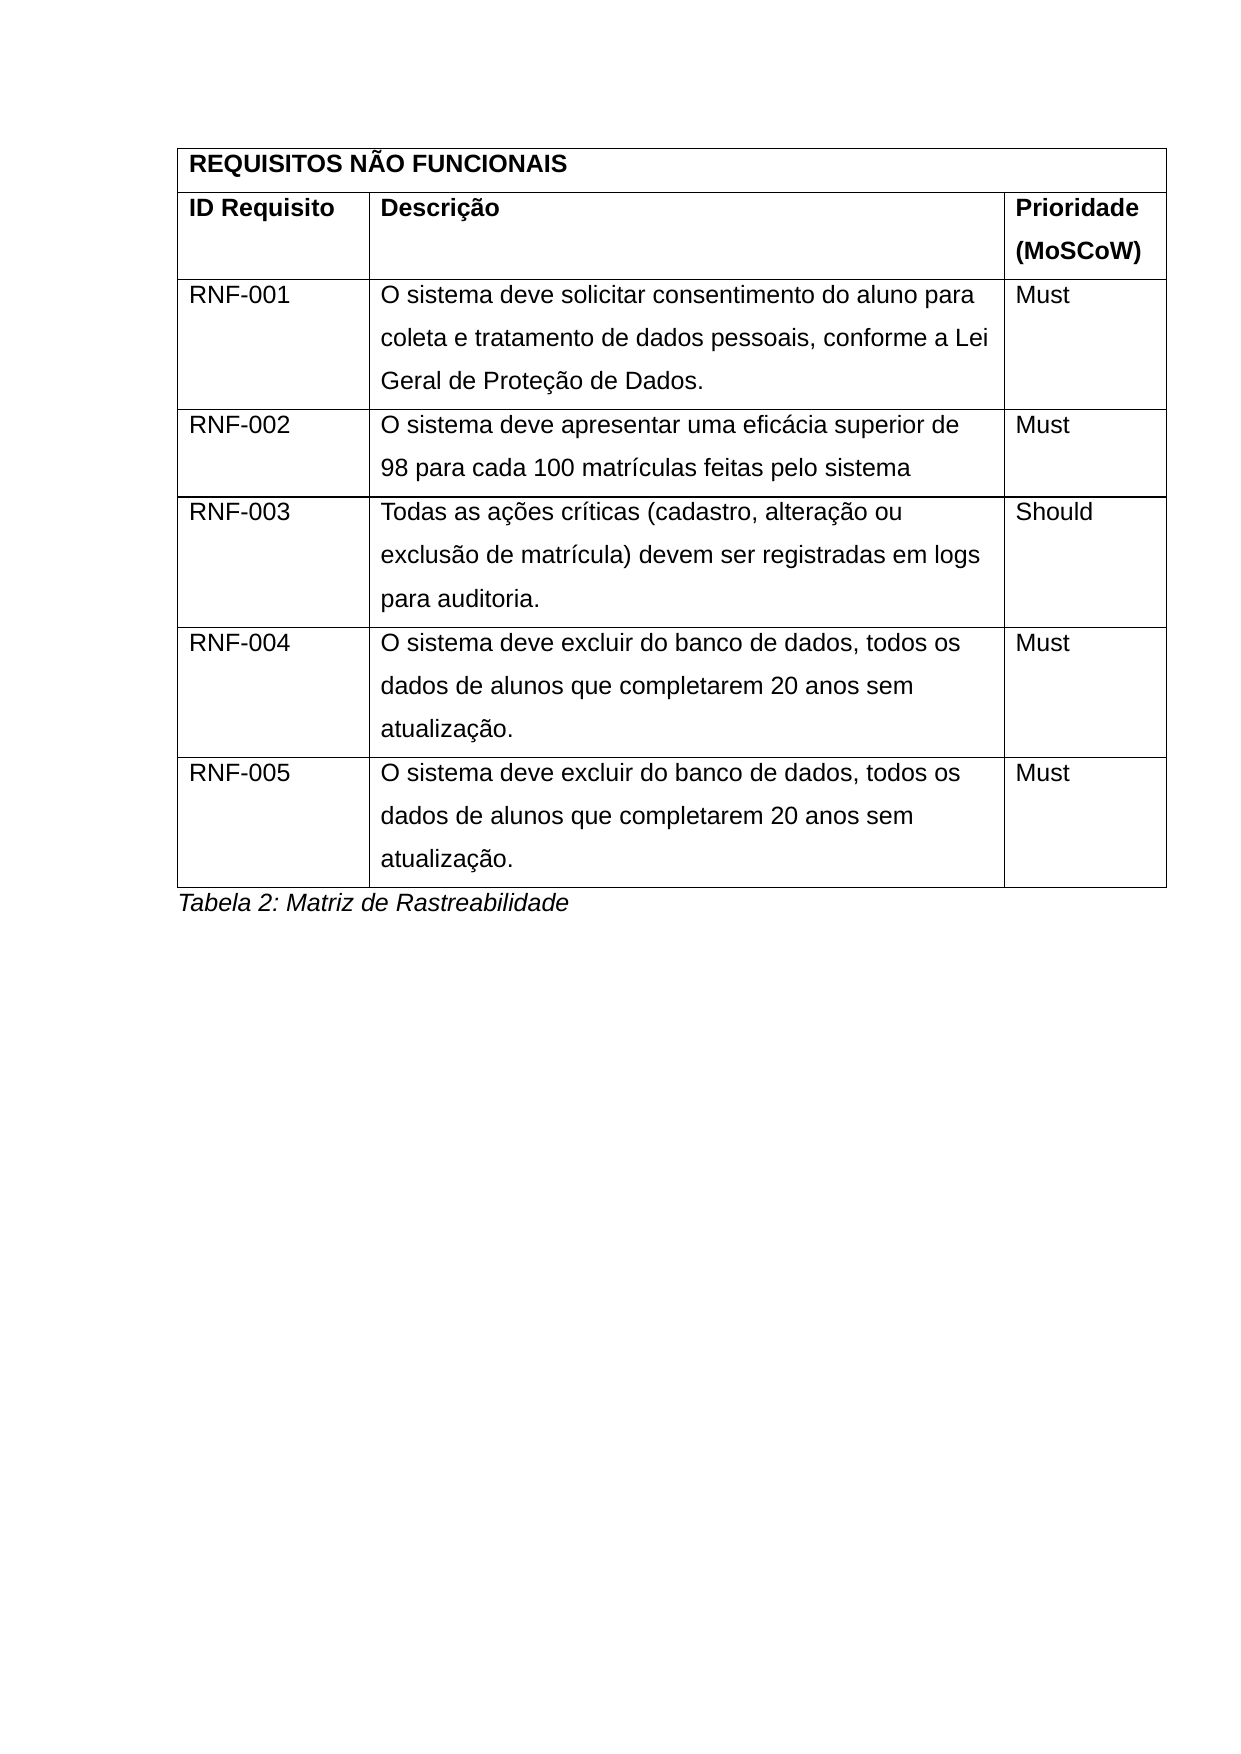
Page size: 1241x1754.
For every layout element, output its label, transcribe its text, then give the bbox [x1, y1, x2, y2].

table_cell Descrição [370, 193, 1004, 279]
table_cell Todas as ações críticas (cadastro, alteração ou exclusão de matrícula) devem ser registradas em logs para auditoria. [370, 498, 1004, 627]
table_cell RNF-002 [178, 410, 369, 496]
table_cell Must [1005, 280, 1166, 409]
table_cell Should [1005, 498, 1166, 627]
table_cell RNF-005 [178, 758, 369, 887]
table_cell O sistema deve excluir do banco de dados, todos os dados de alunos que completarem 20 anos sem atualização. [370, 758, 1004, 887]
table_cell O sistema deve excluir do banco de dados, todos os dados de alunos que completarem 20 anos sem atualização. [370, 628, 1004, 757]
table_cell RNF-004 [178, 628, 369, 757]
table_cell RNF-003 [178, 498, 369, 627]
table_cell Prioridade (MoSCoW) [1005, 193, 1166, 279]
table_cell Must [1005, 758, 1166, 887]
table_cell ID Requisito [178, 193, 369, 279]
table_cell Must [1005, 410, 1166, 496]
table_cell RNF-001 [178, 280, 369, 409]
table_cell Must [1005, 628, 1166, 757]
table_cell O sistema deve solicitar consentimento do aluno para coleta e tratamento de dados pessoais, conforme a Lei Geral de Proteção de Dados. [370, 280, 1004, 409]
text Tabela 2: Matriz de Rastreabilidade [177, 888, 1063, 917]
table_header REQUISITOS NÃO FUNCIONAIS [178, 149, 1166, 192]
table_cell O sistema deve apresentar uma eficácia superior de 98 para cada 100 matrículas feitas pelo sistema [370, 410, 1004, 496]
